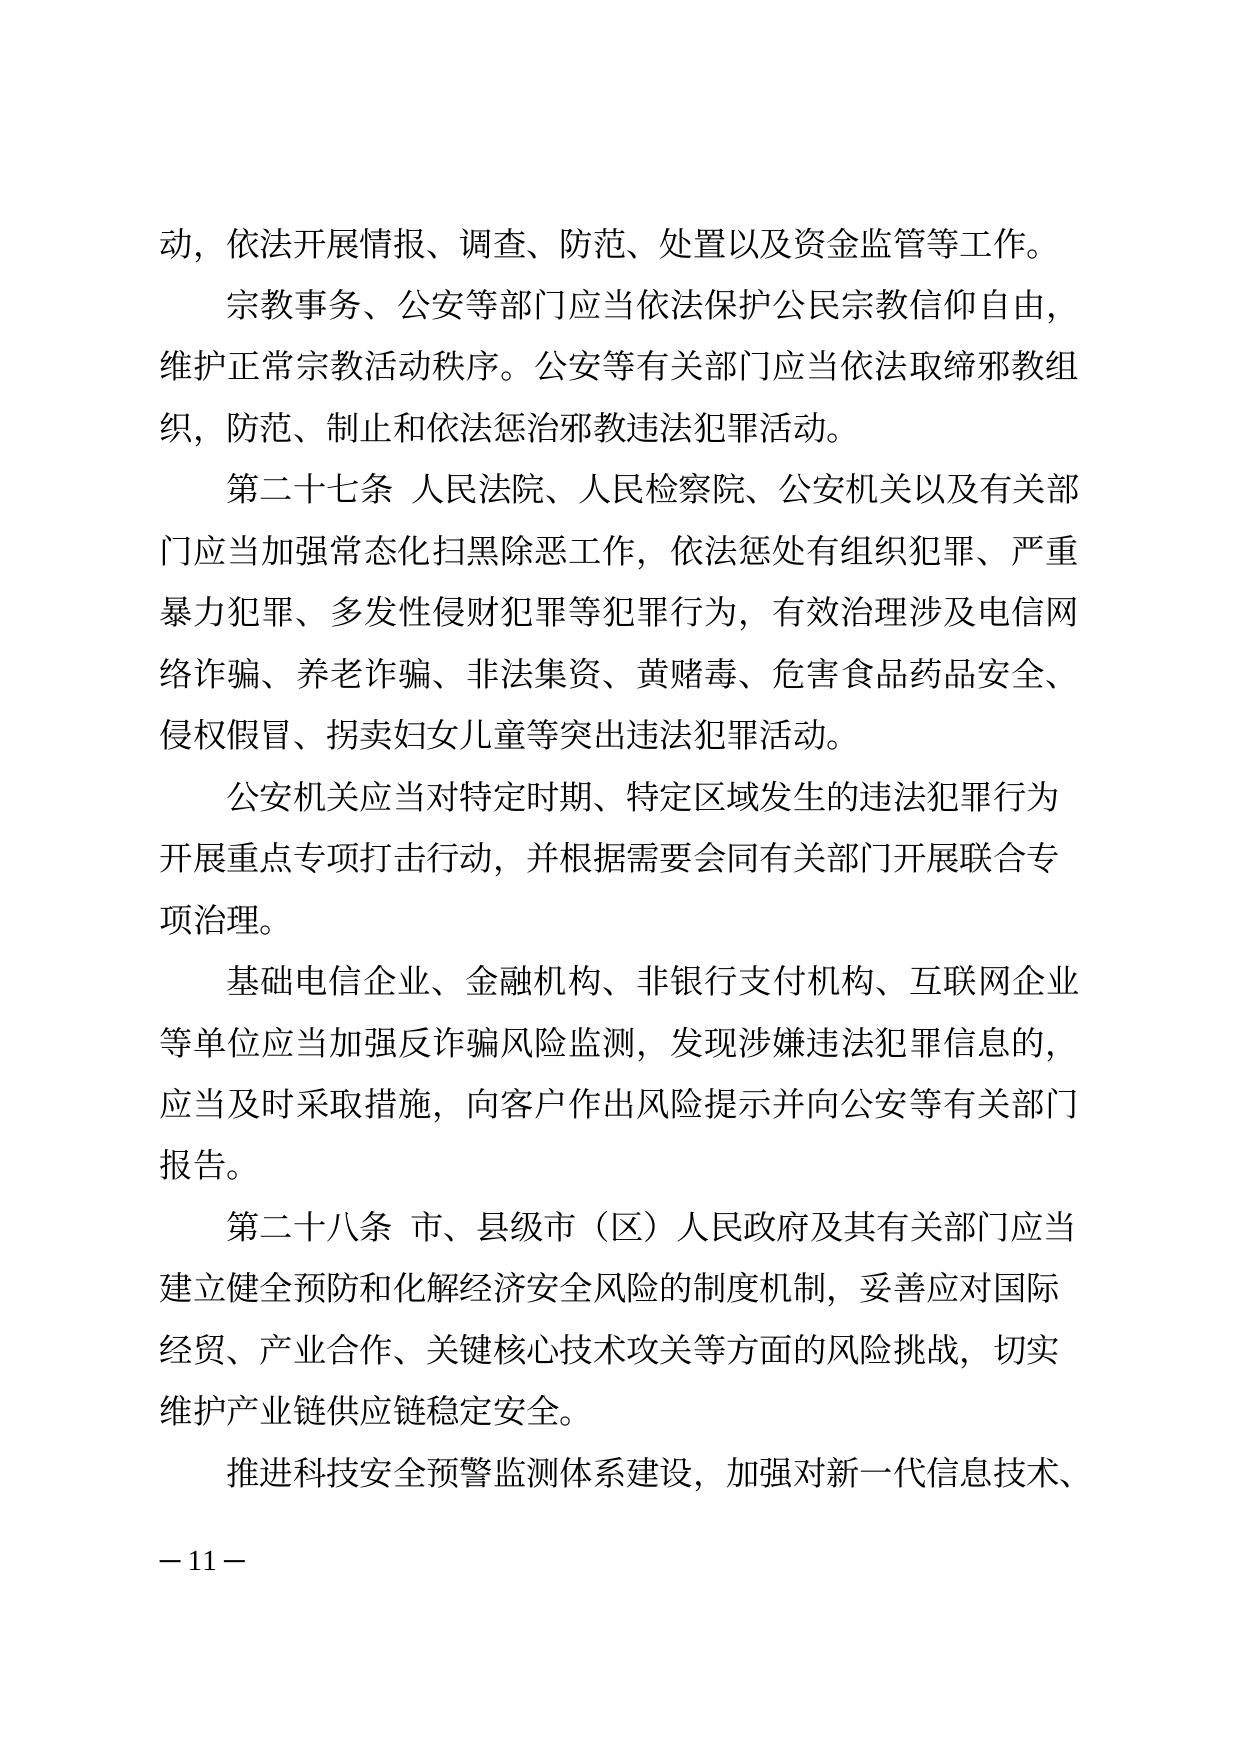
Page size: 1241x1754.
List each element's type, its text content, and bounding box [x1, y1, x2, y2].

text 宗教事务、公安等部门应当依法保护公民宗教信仰自由，维护正常宗教活动秩序。公安等有关部门应当依法取缔邪教组织，防范、制止和依法惩治邪教违法犯罪活动。 [159, 268, 1081, 453]
text 基础电信企业、金融机构、非银行支付机构、互联网企业等单位应当加强反诈骗风险监测，发现涉嫌违法犯罪信息的，应当及时采取措施，向客户作出风险提示并向公安等有关部门报告。 [159, 944, 1081, 1190]
text 第二十八条 市、县级市（区）人民政府及其有关部门应当建立健全预防和化解经济安全风险的制度机制，妥善应对国际经贸、产业合作、关键核心技术攻关等方面的风险挑战，切实维护产业链供应链稳定安全。 [159, 1190, 1081, 1436]
text 第二十七条 人民法院、人民检察院、公安机关以及有关部门应当加强常态化扫黑除恶工作，依法惩处有组织犯罪、严重暴力犯罪、多发性侵财犯罪等犯罪行为，有效治理涉及电信网络诈骗、养老诈骗、非法集资、黄赌毒、危害食品药品安全、侵权假冒、拐卖妇女儿童等突出违法犯罪活动。 [159, 453, 1081, 760]
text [159, 207, 1081, 268]
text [159, 1436, 1081, 1497]
text 公安机关应当对特定时期、特定区域发生的违法犯罪行为开展重点专项打击行动，并根据需要会同有关部门开展联合专项治理。 [159, 760, 1081, 944]
